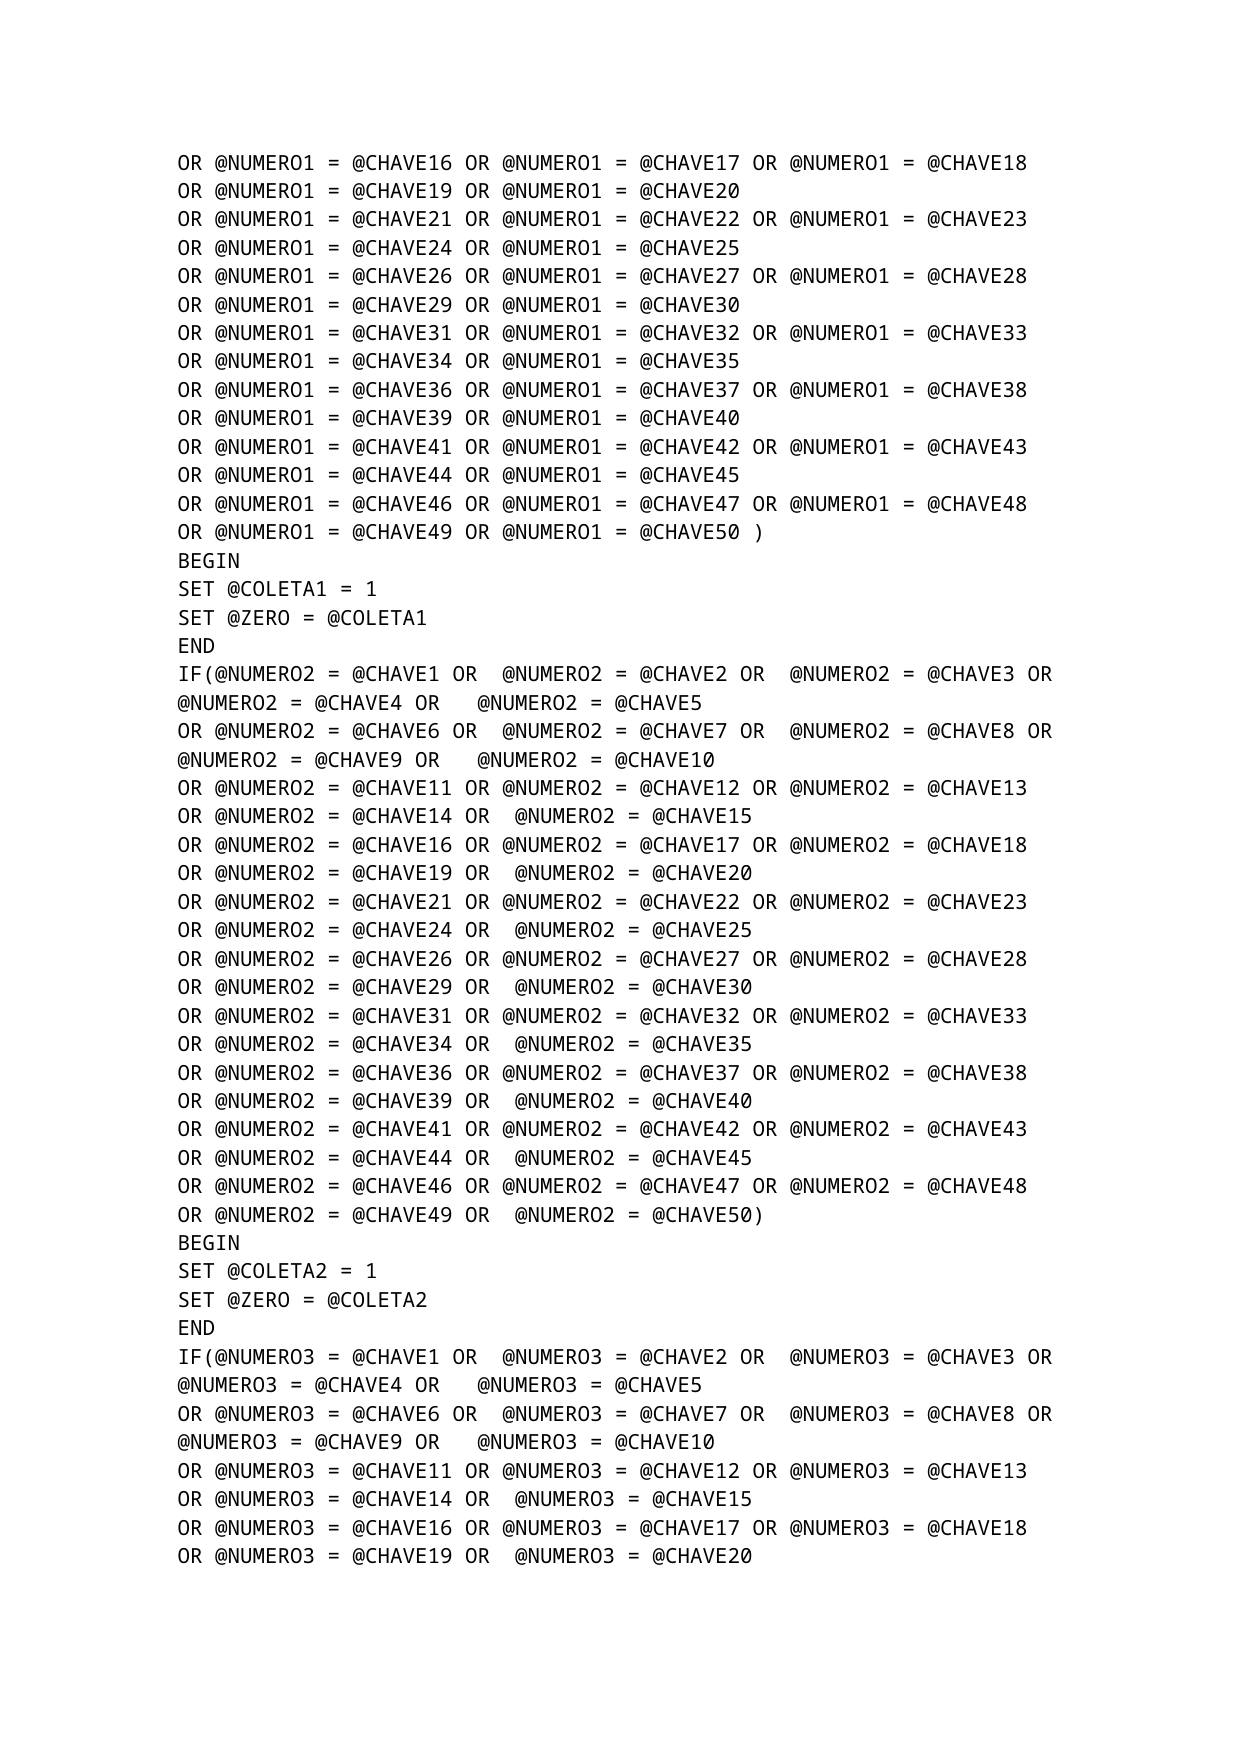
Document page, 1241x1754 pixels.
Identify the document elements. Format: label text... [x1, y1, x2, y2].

text OR @NUMERO1 = @CHAVE46 OR @NUMERO1 = @CHAVE47 OR @NUMERO1 = @CHAVE48 OR @NUMERO1 = @CHAVE49 OR @NUMERO1 = @CHAVE50 ) [177, 489, 1063, 546]
text OR @NUMERO1 = @CHAVE21 OR @NUMERO1 = @CHAVE22 OR @NUMERO1 = @CHAVE23 OR @NUMERO1 = @CHAVE24 OR @NUMERO1 = @CHAVE25 [177, 204, 1063, 261]
text OR @NUMERO2 = @CHAVE6 OR @NUMERO2 = @CHAVE7 OR @NUMERO2 = @CHAVE8 OR @NUMERO2 = @CHAVE9 OR @NUMERO2 = @CHAVE10 [177, 716, 1063, 773]
text SET @ZERO = @COLETA1 [177, 603, 1063, 631]
text BEGIN [177, 1228, 1063, 1257]
text OR @NUMERO1 = @CHAVE41 OR @NUMERO1 = @CHAVE42 OR @NUMERO1 = @CHAVE43 OR @NUMERO1 = @CHAVE44 OR @NUMERO1 = @CHAVE45 [177, 432, 1063, 489]
text SET @COLETA2 = 1 [177, 1257, 1063, 1285]
text END [177, 631, 1063, 659]
text OR @NUMERO2 = @CHAVE16 OR @NUMERO2 = @CHAVE17 OR @NUMERO2 = @CHAVE18 OR @NUMERO2 = @CHAVE19 OR @NUMERO2 = @CHAVE20 [177, 830, 1063, 887]
text OR @NUMERO3 = @CHAVE16 OR @NUMERO3 = @CHAVE17 OR @NUMERO3 = @CHAVE18 OR @NUMERO3 = @CHAVE19 OR @NUMERO3 = @CHAVE20 [177, 1513, 1063, 1569]
text OR @NUMERO1 = @CHAVE36 OR @NUMERO1 = @CHAVE37 OR @NUMERO1 = @CHAVE38 OR @NUMERO1 = @CHAVE39 OR @NUMERO1 = @CHAVE40 [177, 375, 1063, 432]
text OR @NUMERO2 = @CHAVE21 OR @NUMERO2 = @CHAVE22 OR @NUMERO2 = @CHAVE23 OR @NUMERO2 = @CHAVE24 OR @NUMERO2 = @CHAVE25 [177, 887, 1063, 944]
text OR @NUMERO2 = @CHAVE46 OR @NUMERO2 = @CHAVE47 OR @NUMERO2 = @CHAVE48 OR @NUMERO2 = @CHAVE49 OR @NUMERO2 = @CHAVE50) [177, 1171, 1063, 1228]
text OR @NUMERO2 = @CHAVE36 OR @NUMERO2 = @CHAVE37 OR @NUMERO2 = @CHAVE38 OR @NUMERO2 = @CHAVE39 OR @NUMERO2 = @CHAVE40 [177, 1058, 1063, 1114]
text BEGIN [177, 546, 1063, 574]
text OR @NUMERO1 = @CHAVE31 OR @NUMERO1 = @CHAVE32 OR @NUMERO1 = @CHAVE33 OR @NUMERO1 = @CHAVE34 OR @NUMERO1 = @CHAVE35 [177, 318, 1063, 375]
text OR @NUMERO2 = @CHAVE26 OR @NUMERO2 = @CHAVE27 OR @NUMERO2 = @CHAVE28 OR @NUMERO2 = @CHAVE29 OR @NUMERO2 = @CHAVE30 [177, 944, 1063, 1001]
text SET @COLETA1 = 1 [177, 574, 1063, 603]
text OR @NUMERO2 = @CHAVE11 OR @NUMERO2 = @CHAVE12 OR @NUMERO2 = @CHAVE13 OR @NUMERO2 = @CHAVE14 OR @NUMERO2 = @CHAVE15 [177, 773, 1063, 830]
text OR @NUMERO3 = @CHAVE6 OR @NUMERO3 = @CHAVE7 OR @NUMERO3 = @CHAVE8 OR @NUMERO3 = @CHAVE9 OR @NUMERO3 = @CHAVE10 [177, 1399, 1063, 1456]
text OR @NUMERO2 = @CHAVE31 OR @NUMERO2 = @CHAVE32 OR @NUMERO2 = @CHAVE33 OR @NUMERO2 = @CHAVE34 OR @NUMERO2 = @CHAVE35 [177, 1001, 1063, 1058]
text OR @NUMERO2 = @CHAVE41 OR @NUMERO2 = @CHAVE42 OR @NUMERO2 = @CHAVE43 OR @NUMERO2 = @CHAVE44 OR @NUMERO2 = @CHAVE45 [177, 1114, 1063, 1171]
text IF(@NUMERO3 = @CHAVE1 OR @NUMERO3 = @CHAVE2 OR @NUMERO3 = @CHAVE3 OR @NUMERO3 = @CHAVE4 OR @NUMERO3 = @CHAVE5 [177, 1342, 1063, 1399]
text OR @NUMERO3 = @CHAVE11 OR @NUMERO3 = @CHAVE12 OR @NUMERO3 = @CHAVE13 OR @NUMERO3 = @CHAVE14 OR @NUMERO3 = @CHAVE15 [177, 1456, 1063, 1513]
text OR @NUMERO1 = @CHAVE16 OR @NUMERO1 = @CHAVE17 OR @NUMERO1 = @CHAVE18 OR @NUMERO1 = @CHAVE19 OR @NUMERO1 = @CHAVE20 [177, 148, 1063, 204]
text IF(@NUMERO2 = @CHAVE1 OR @NUMERO2 = @CHAVE2 OR @NUMERO2 = @CHAVE3 OR @NUMERO2 = @CHAVE4 OR @NUMERO2 = @CHAVE5 [177, 659, 1063, 716]
text OR @NUMERO1 = @CHAVE26 OR @NUMERO1 = @CHAVE27 OR @NUMERO1 = @CHAVE28 OR @NUMERO1 = @CHAVE29 OR @NUMERO1 = @CHAVE30 [177, 261, 1063, 318]
text SET @ZERO = @COLETA2 [177, 1285, 1063, 1313]
text END [177, 1313, 1063, 1342]
